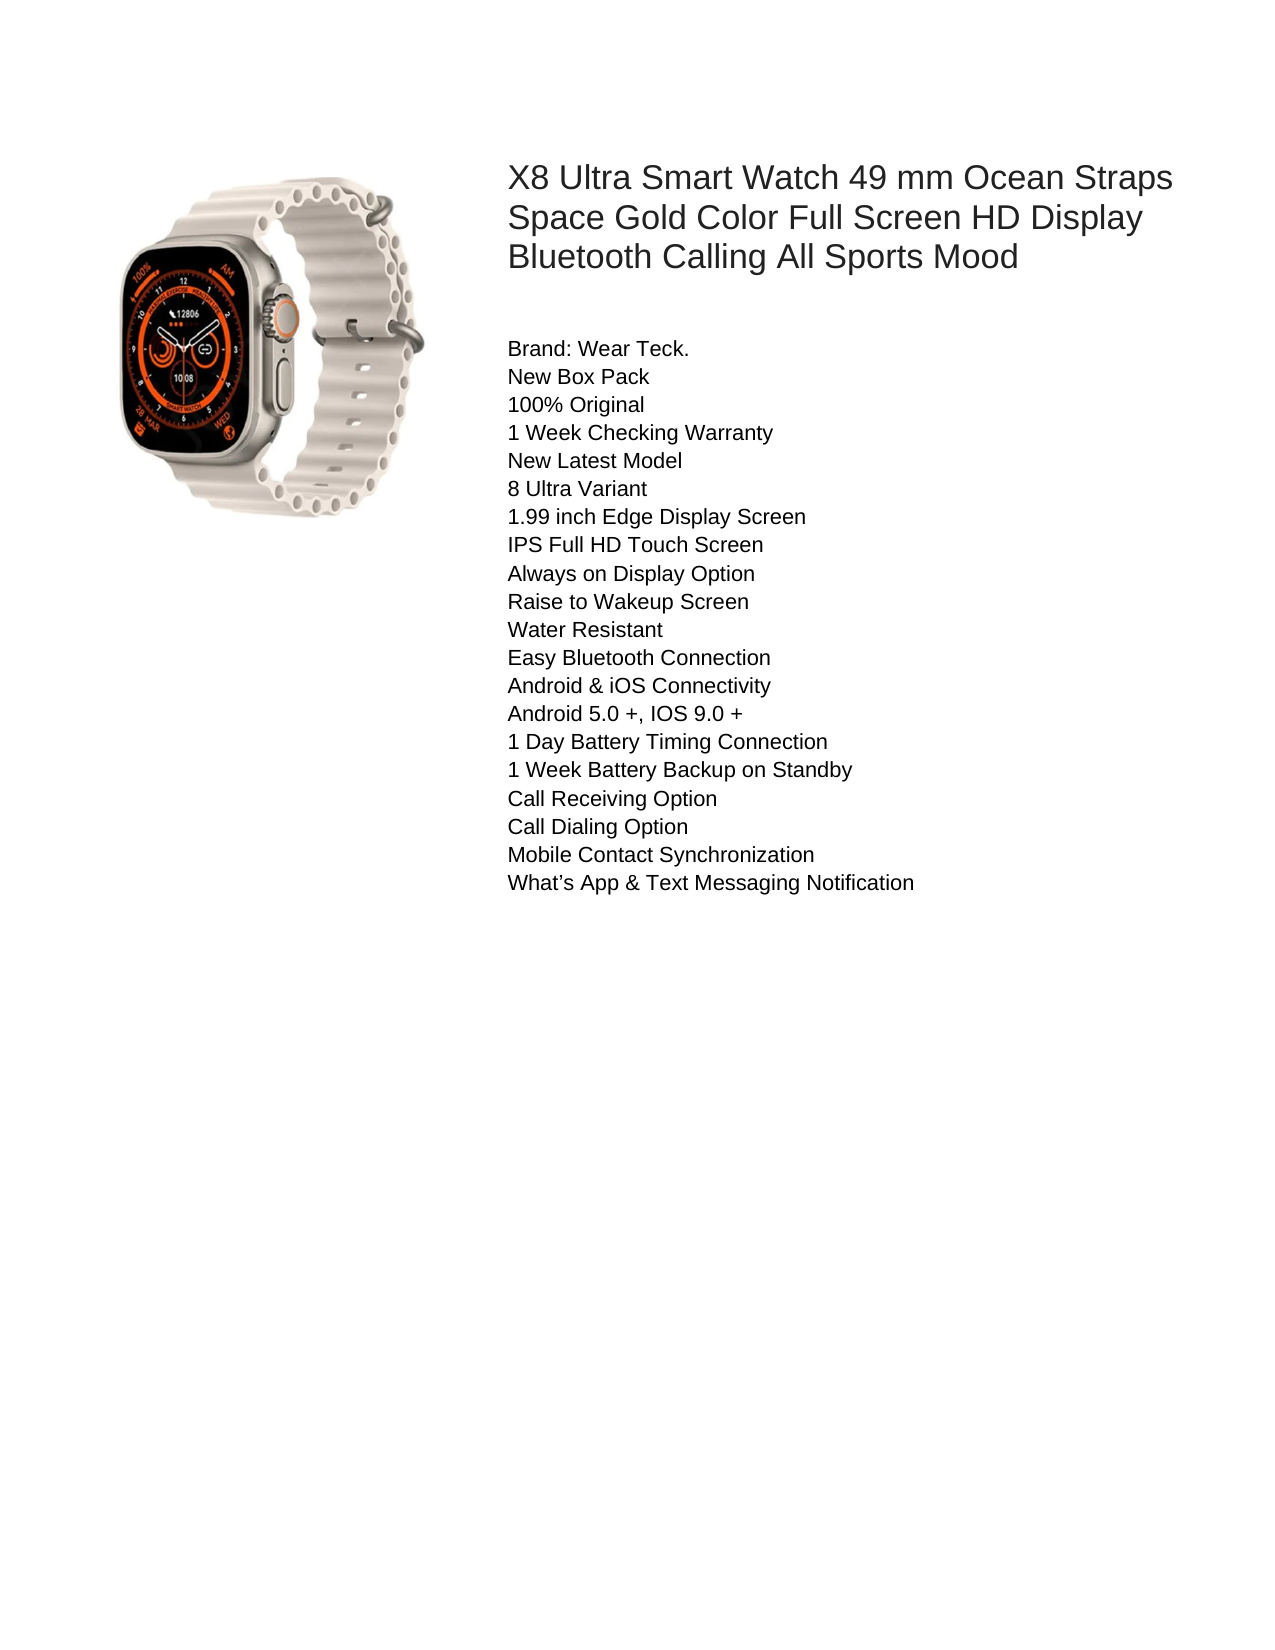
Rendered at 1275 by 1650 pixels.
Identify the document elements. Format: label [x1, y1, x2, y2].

picture [76, 151, 464, 539]
